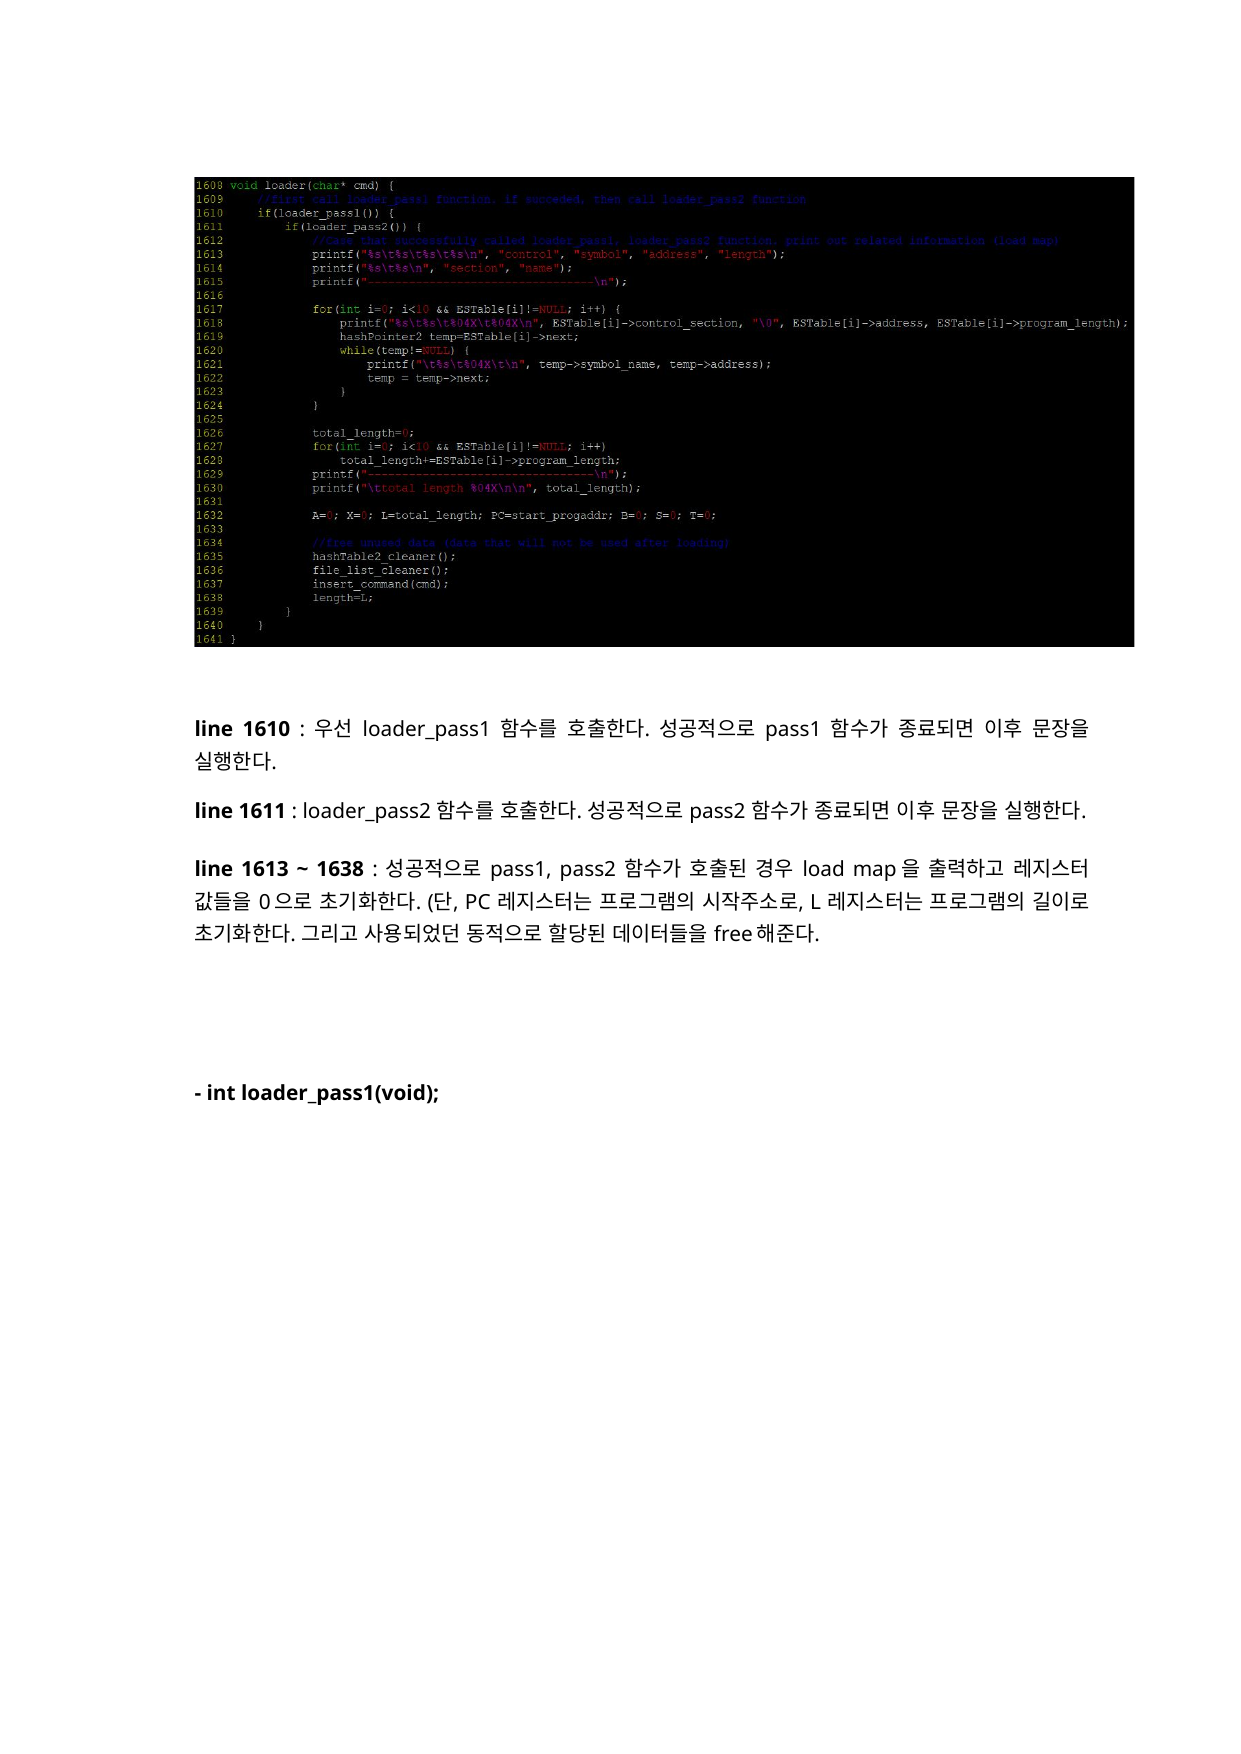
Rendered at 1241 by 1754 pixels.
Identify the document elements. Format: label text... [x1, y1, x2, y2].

picture [194, 177, 1135, 647]
text line 1610 : 우선 loader_pass1 함수를 호출한다. 성공적으로 pass1 함수가 종료되면 이후 문장을 실행한다. [194, 712, 1090, 775]
text - int loader_pass1(void); [194, 1078, 1090, 1107]
text line 1613 ~ 1638 : 성공적으로 pass1, pass2 함수가 호출된 경우 load map을 출력하고 레지스터 값들을 0으로 초기화한다. (단, PC 레지스터는 프로그램의 시작주소로, L 레지스터는 프로그램의 길이로 초기화한다. 그리고 사용되었던 동적으로 할당된 데이터들을 free해준다. [194, 852, 1090, 948]
text line 1611 : loader_pass2 함수를 호출한다. 성공적으로 pass2 함수가 종료되면 이후 문장을 실행한다. [194, 794, 1090, 825]
